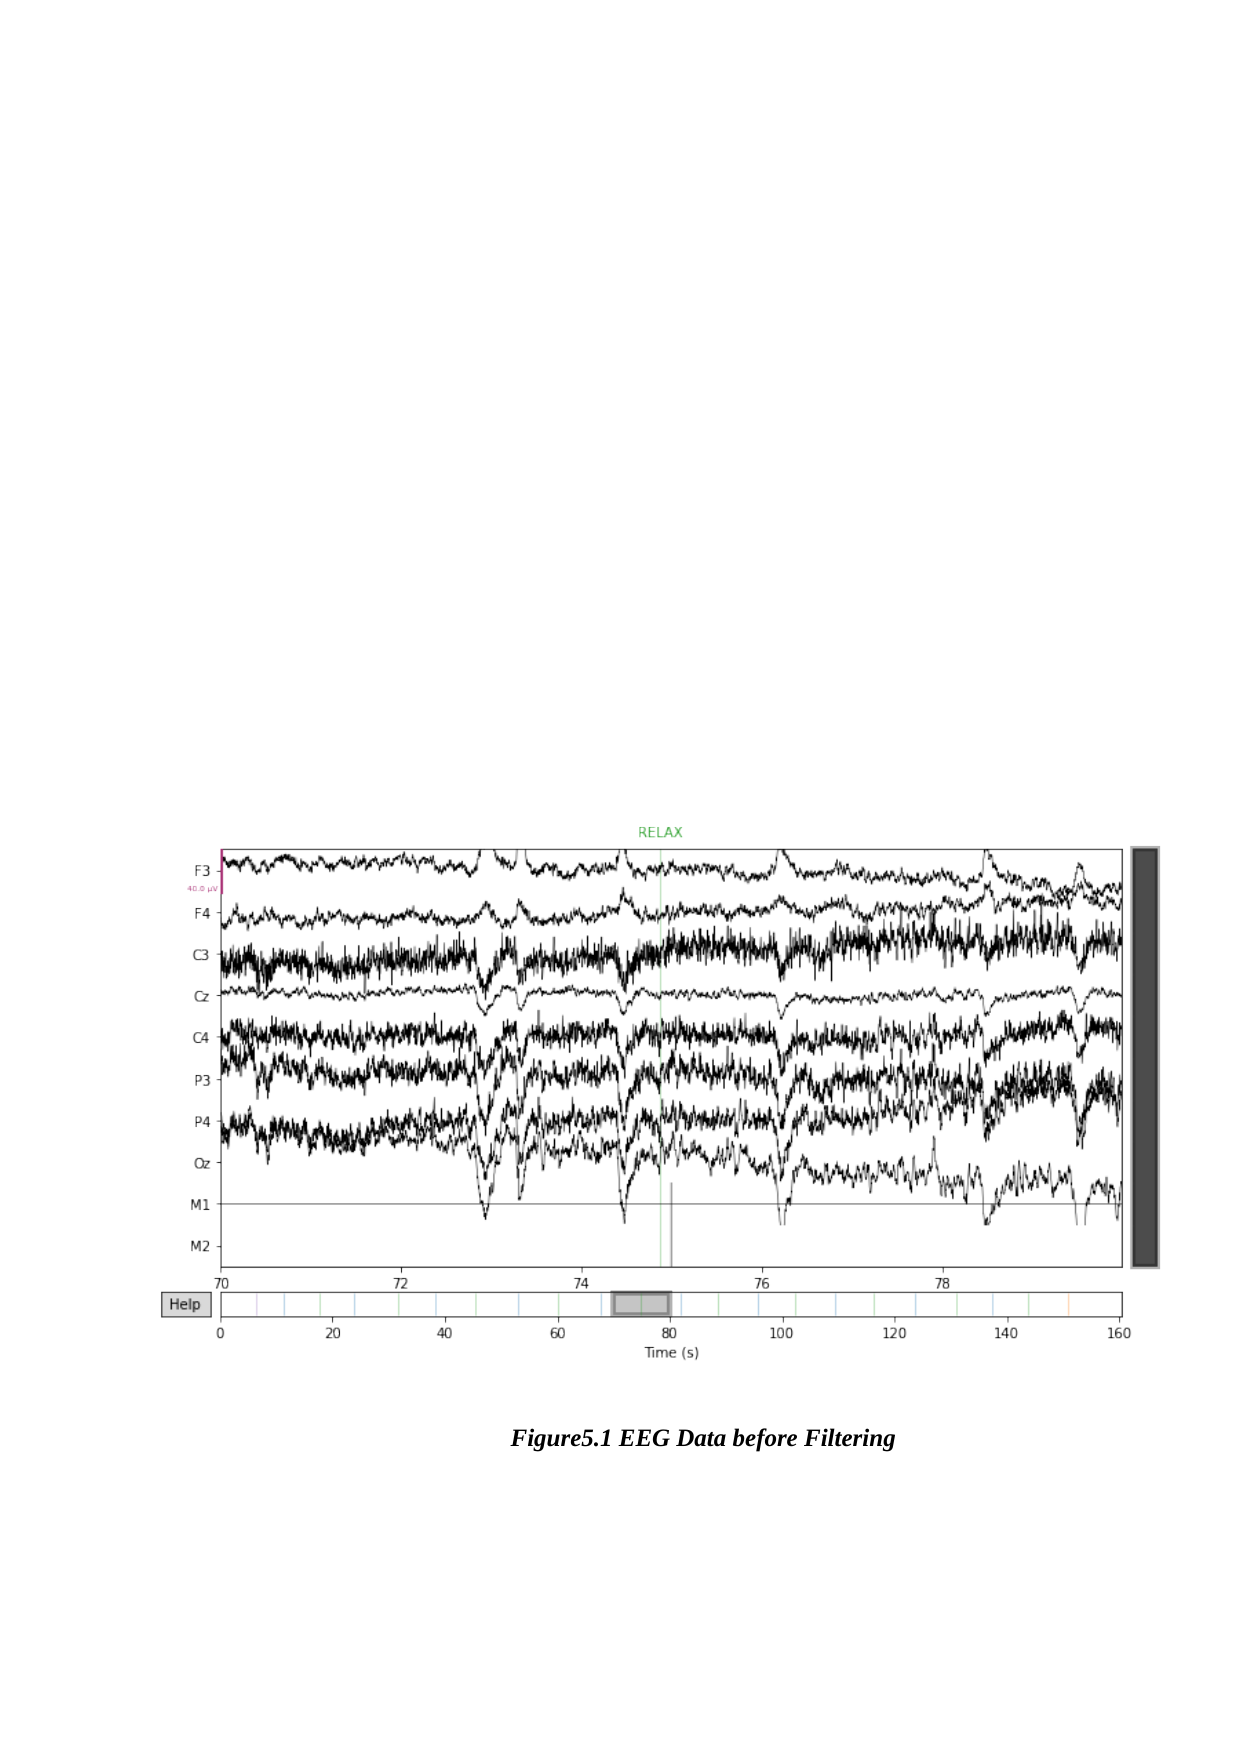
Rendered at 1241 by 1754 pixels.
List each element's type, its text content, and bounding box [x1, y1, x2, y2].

picture [154, 825, 1162, 1365]
text Figure5.1 EEG Data before Filtering [233, 1423, 1173, 1451]
